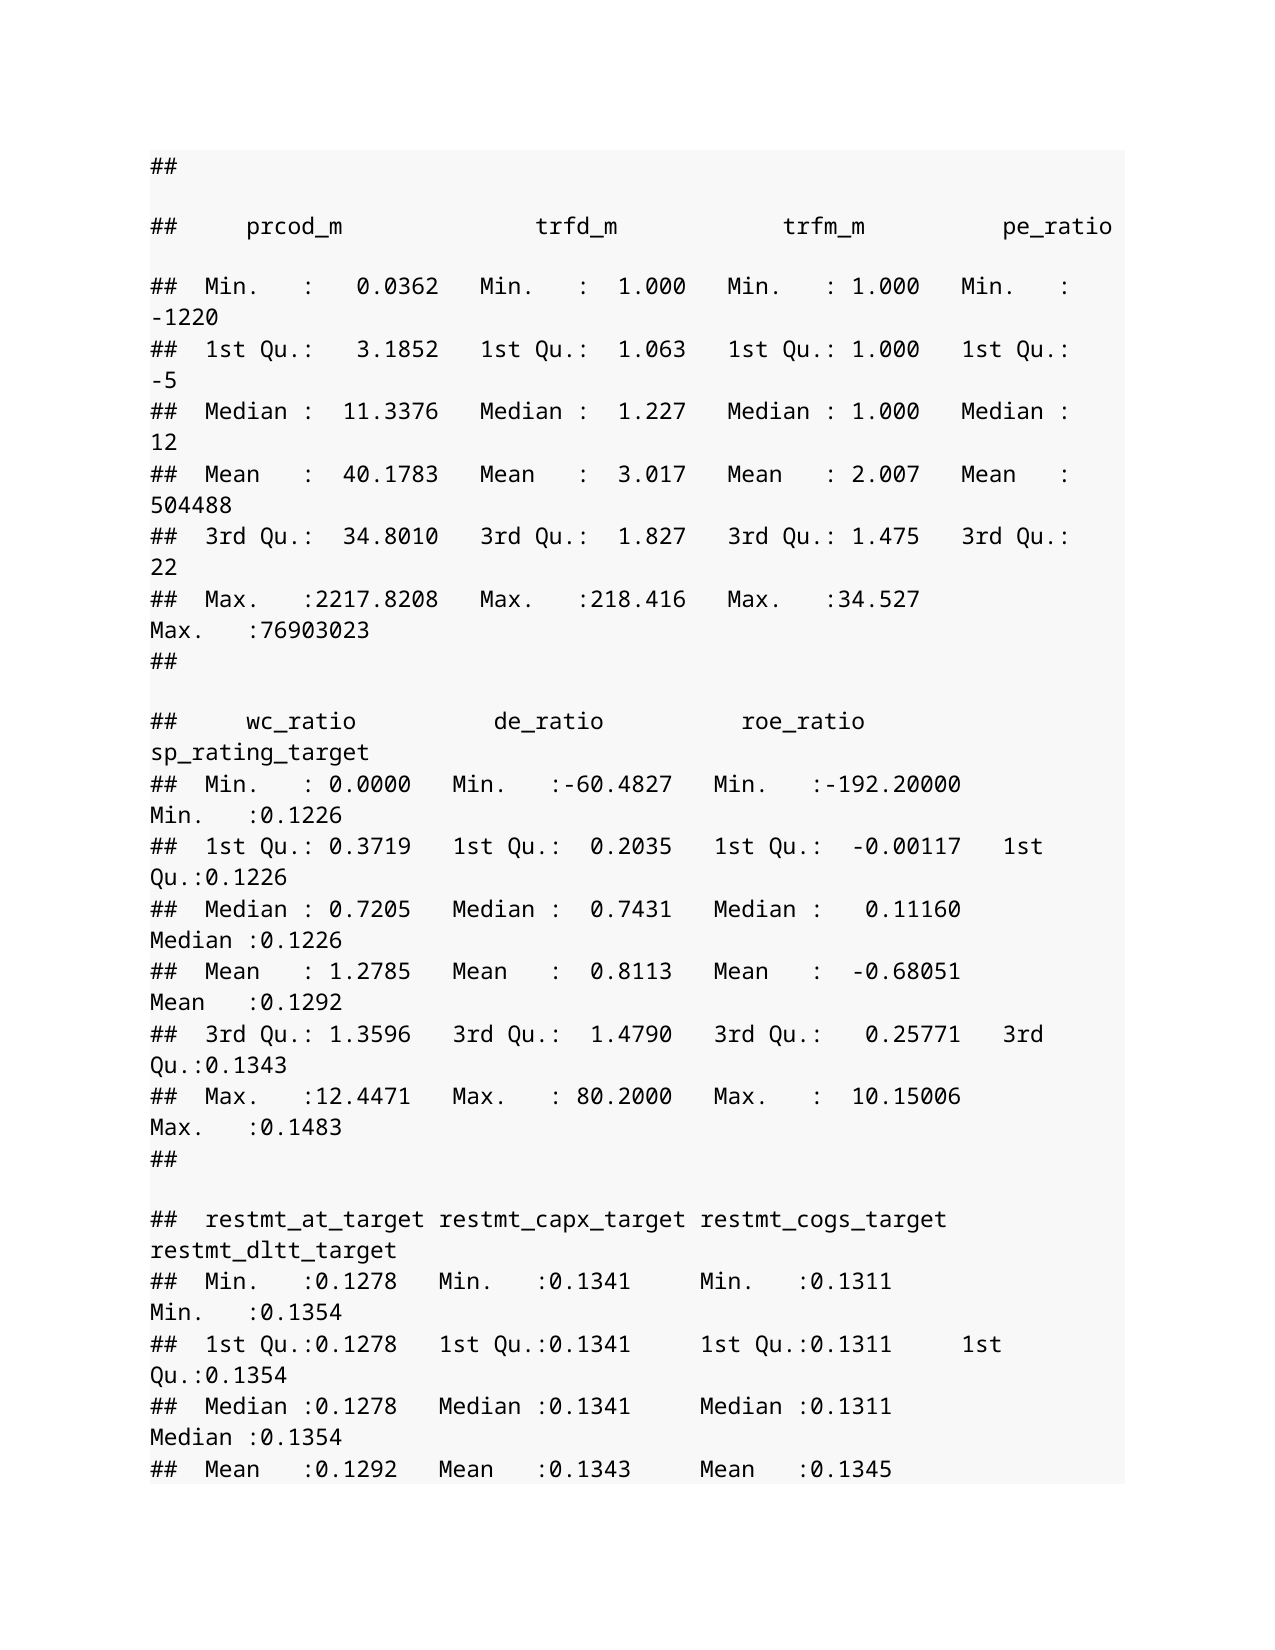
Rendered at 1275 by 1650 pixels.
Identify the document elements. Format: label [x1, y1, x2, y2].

text [150, 150, 1125, 1484]
